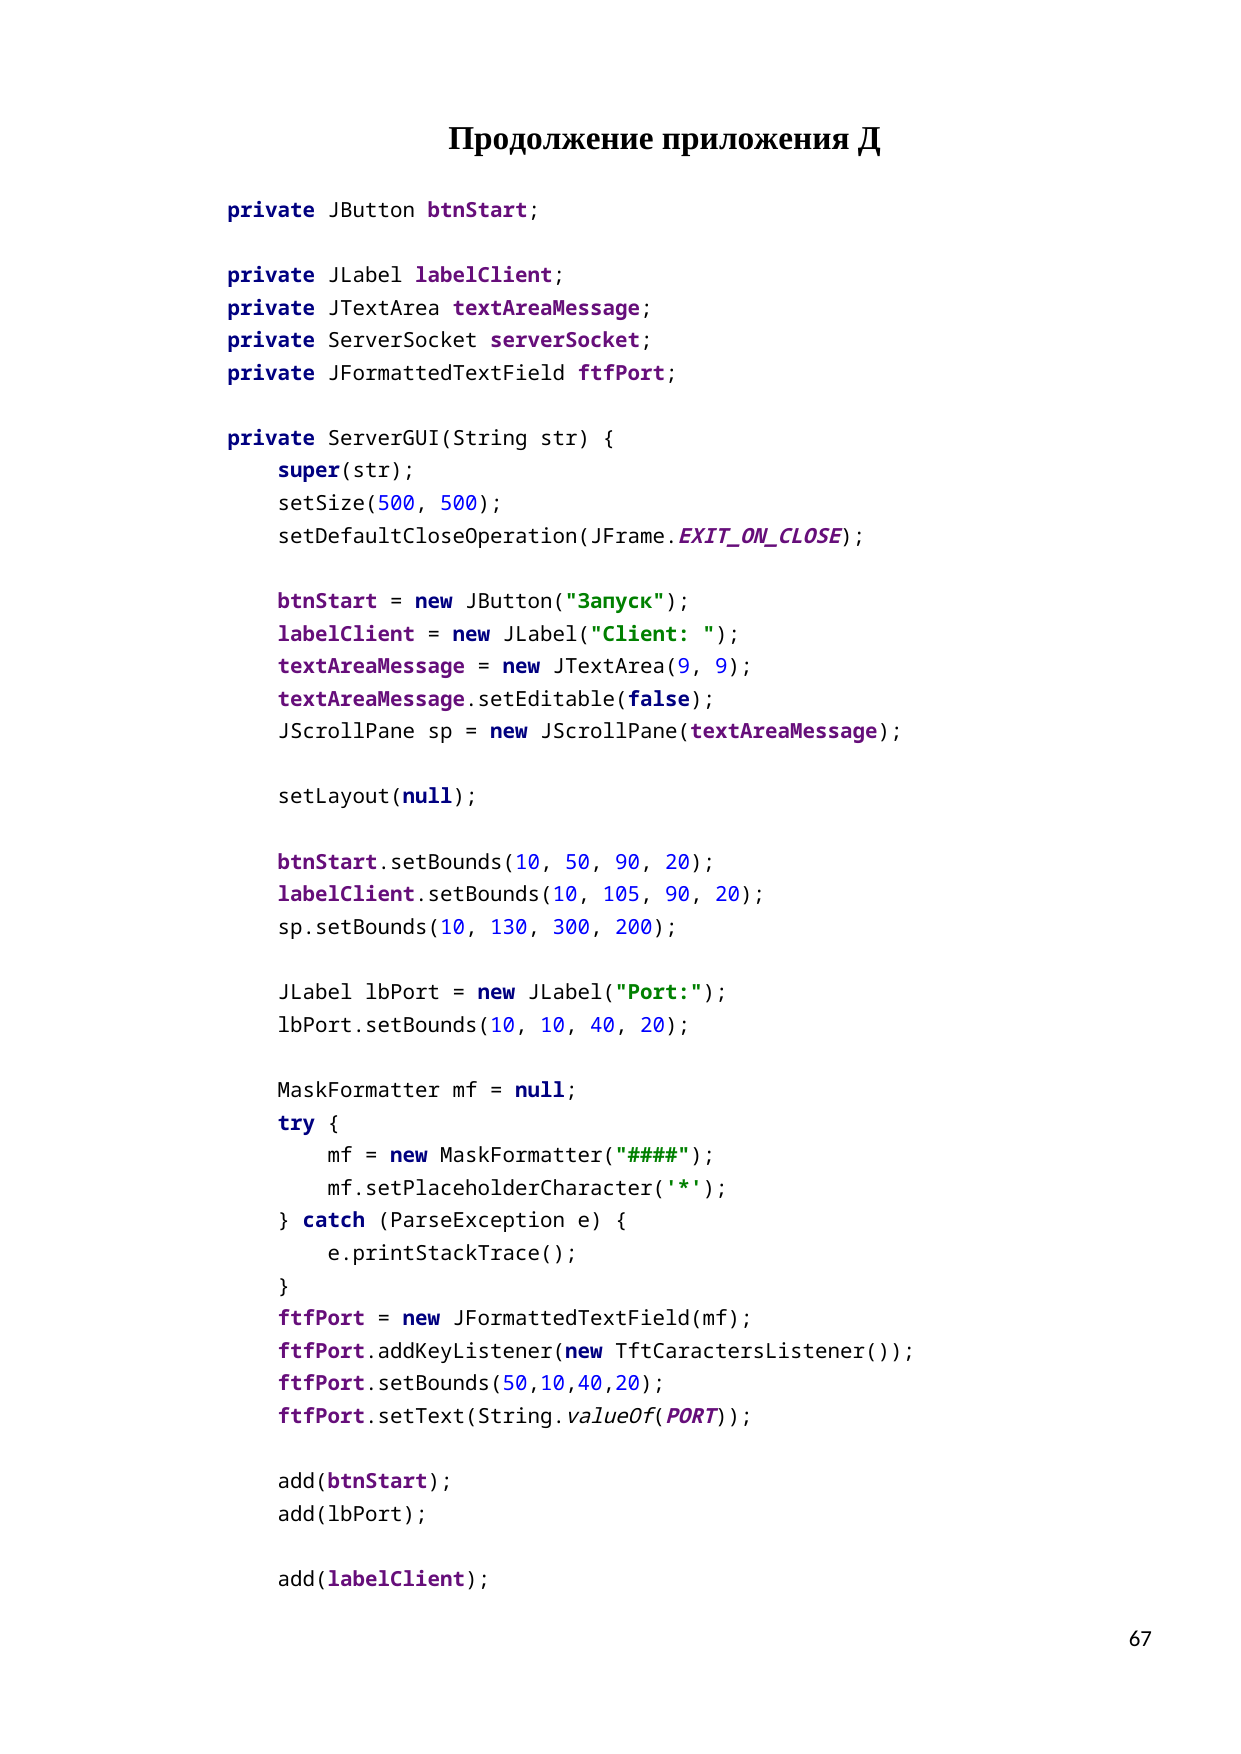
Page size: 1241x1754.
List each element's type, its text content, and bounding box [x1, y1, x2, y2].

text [177, 162, 1152, 1593]
text Продолжение приложения Д [177, 118, 1152, 156]
